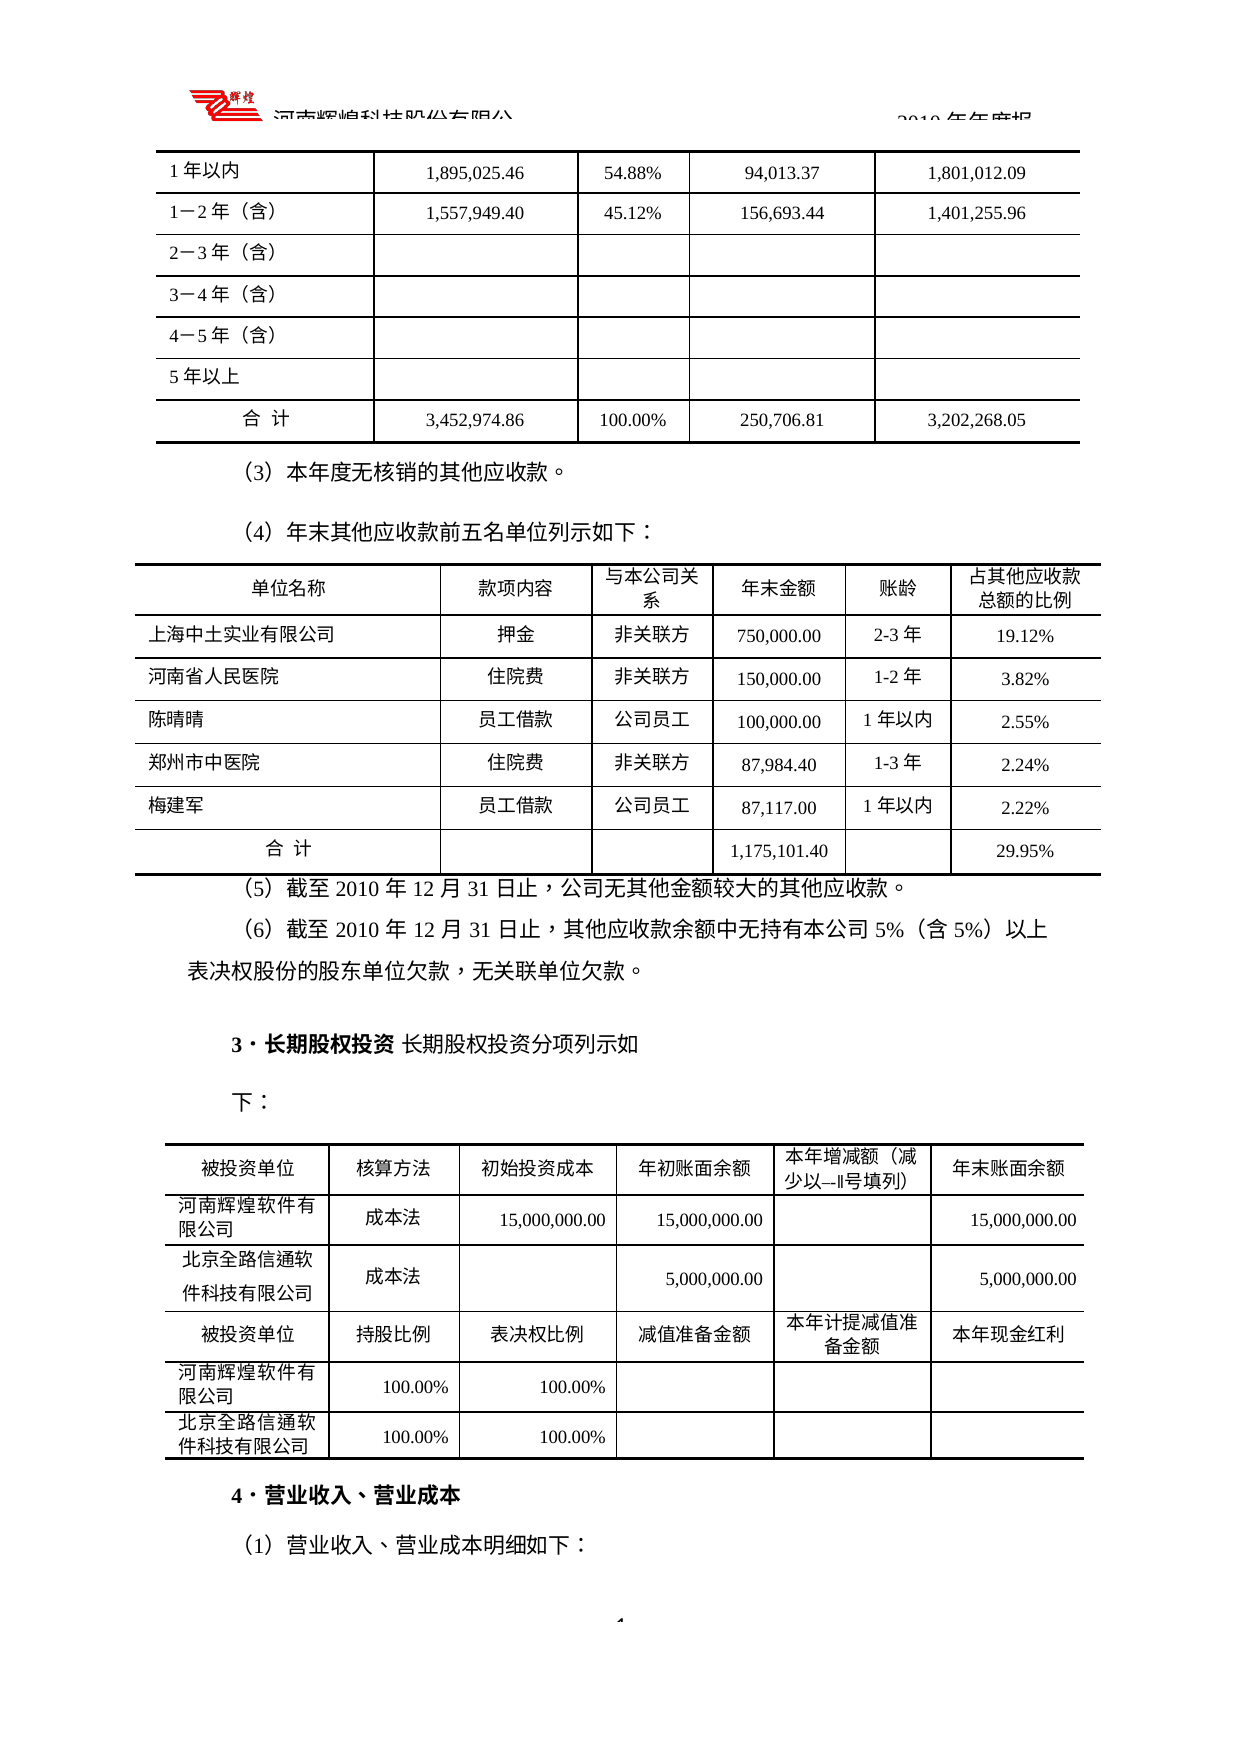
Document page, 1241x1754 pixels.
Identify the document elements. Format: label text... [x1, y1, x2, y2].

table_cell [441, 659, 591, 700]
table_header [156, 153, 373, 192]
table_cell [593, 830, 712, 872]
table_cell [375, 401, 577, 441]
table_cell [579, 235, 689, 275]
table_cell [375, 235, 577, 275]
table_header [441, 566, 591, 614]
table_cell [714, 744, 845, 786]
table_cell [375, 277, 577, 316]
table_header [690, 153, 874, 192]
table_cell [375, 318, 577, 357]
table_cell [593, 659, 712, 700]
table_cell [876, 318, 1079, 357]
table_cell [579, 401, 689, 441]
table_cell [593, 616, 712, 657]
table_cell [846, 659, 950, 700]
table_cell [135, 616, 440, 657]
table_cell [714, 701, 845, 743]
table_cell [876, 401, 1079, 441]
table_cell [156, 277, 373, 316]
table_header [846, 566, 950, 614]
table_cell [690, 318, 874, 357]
text （5）截至 2010 年 12 月 31 日止，公司无其他金额较大的其他应收款。 [231, 876, 1053, 902]
text （4）年末其他应收款前五名单位列示如下： [231, 517, 1053, 547]
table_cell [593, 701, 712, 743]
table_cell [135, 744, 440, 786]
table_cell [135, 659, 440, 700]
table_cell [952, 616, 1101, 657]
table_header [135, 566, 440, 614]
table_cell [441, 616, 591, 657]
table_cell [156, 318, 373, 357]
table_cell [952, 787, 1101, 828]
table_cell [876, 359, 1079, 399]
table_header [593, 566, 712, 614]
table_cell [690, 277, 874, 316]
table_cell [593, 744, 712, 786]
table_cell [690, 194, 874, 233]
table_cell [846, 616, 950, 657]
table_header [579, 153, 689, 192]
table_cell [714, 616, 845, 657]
text （3）本年度无核销的其他应收款。 [231, 457, 1053, 487]
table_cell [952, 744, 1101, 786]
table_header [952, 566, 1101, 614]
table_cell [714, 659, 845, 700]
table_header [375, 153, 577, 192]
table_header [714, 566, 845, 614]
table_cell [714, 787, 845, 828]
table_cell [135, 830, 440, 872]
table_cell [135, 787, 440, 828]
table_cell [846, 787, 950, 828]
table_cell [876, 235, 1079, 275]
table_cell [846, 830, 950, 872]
text （6）截至 2010 年 12 月 31 日止，其他应收款余额中无持有本公司 5%（含 5%）以上 表决权股份的股东单位欠款，无关联单位欠款。 [187, 914, 1053, 986]
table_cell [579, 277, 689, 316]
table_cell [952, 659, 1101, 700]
text （1）营业收入、营业成本明细如下： [231, 1531, 1053, 1560]
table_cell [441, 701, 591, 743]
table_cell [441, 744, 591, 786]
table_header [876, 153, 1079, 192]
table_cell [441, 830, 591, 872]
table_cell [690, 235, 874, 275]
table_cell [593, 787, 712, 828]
subtitle 4．营业收入、营业成本 [231, 1480, 1053, 1510]
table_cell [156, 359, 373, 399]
picture [188, 88, 264, 122]
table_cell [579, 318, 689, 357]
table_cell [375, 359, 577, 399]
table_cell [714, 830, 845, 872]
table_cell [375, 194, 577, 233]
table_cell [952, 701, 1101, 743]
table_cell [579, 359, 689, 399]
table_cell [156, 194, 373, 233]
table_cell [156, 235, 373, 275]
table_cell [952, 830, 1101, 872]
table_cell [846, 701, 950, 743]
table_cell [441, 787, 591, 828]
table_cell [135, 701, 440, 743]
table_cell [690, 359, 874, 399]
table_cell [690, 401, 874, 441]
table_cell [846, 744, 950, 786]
text 3．长期股权投资 长期股权投资分项列示如下： [231, 1029, 676, 1117]
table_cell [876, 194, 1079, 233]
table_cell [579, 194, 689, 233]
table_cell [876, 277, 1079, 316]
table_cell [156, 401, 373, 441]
